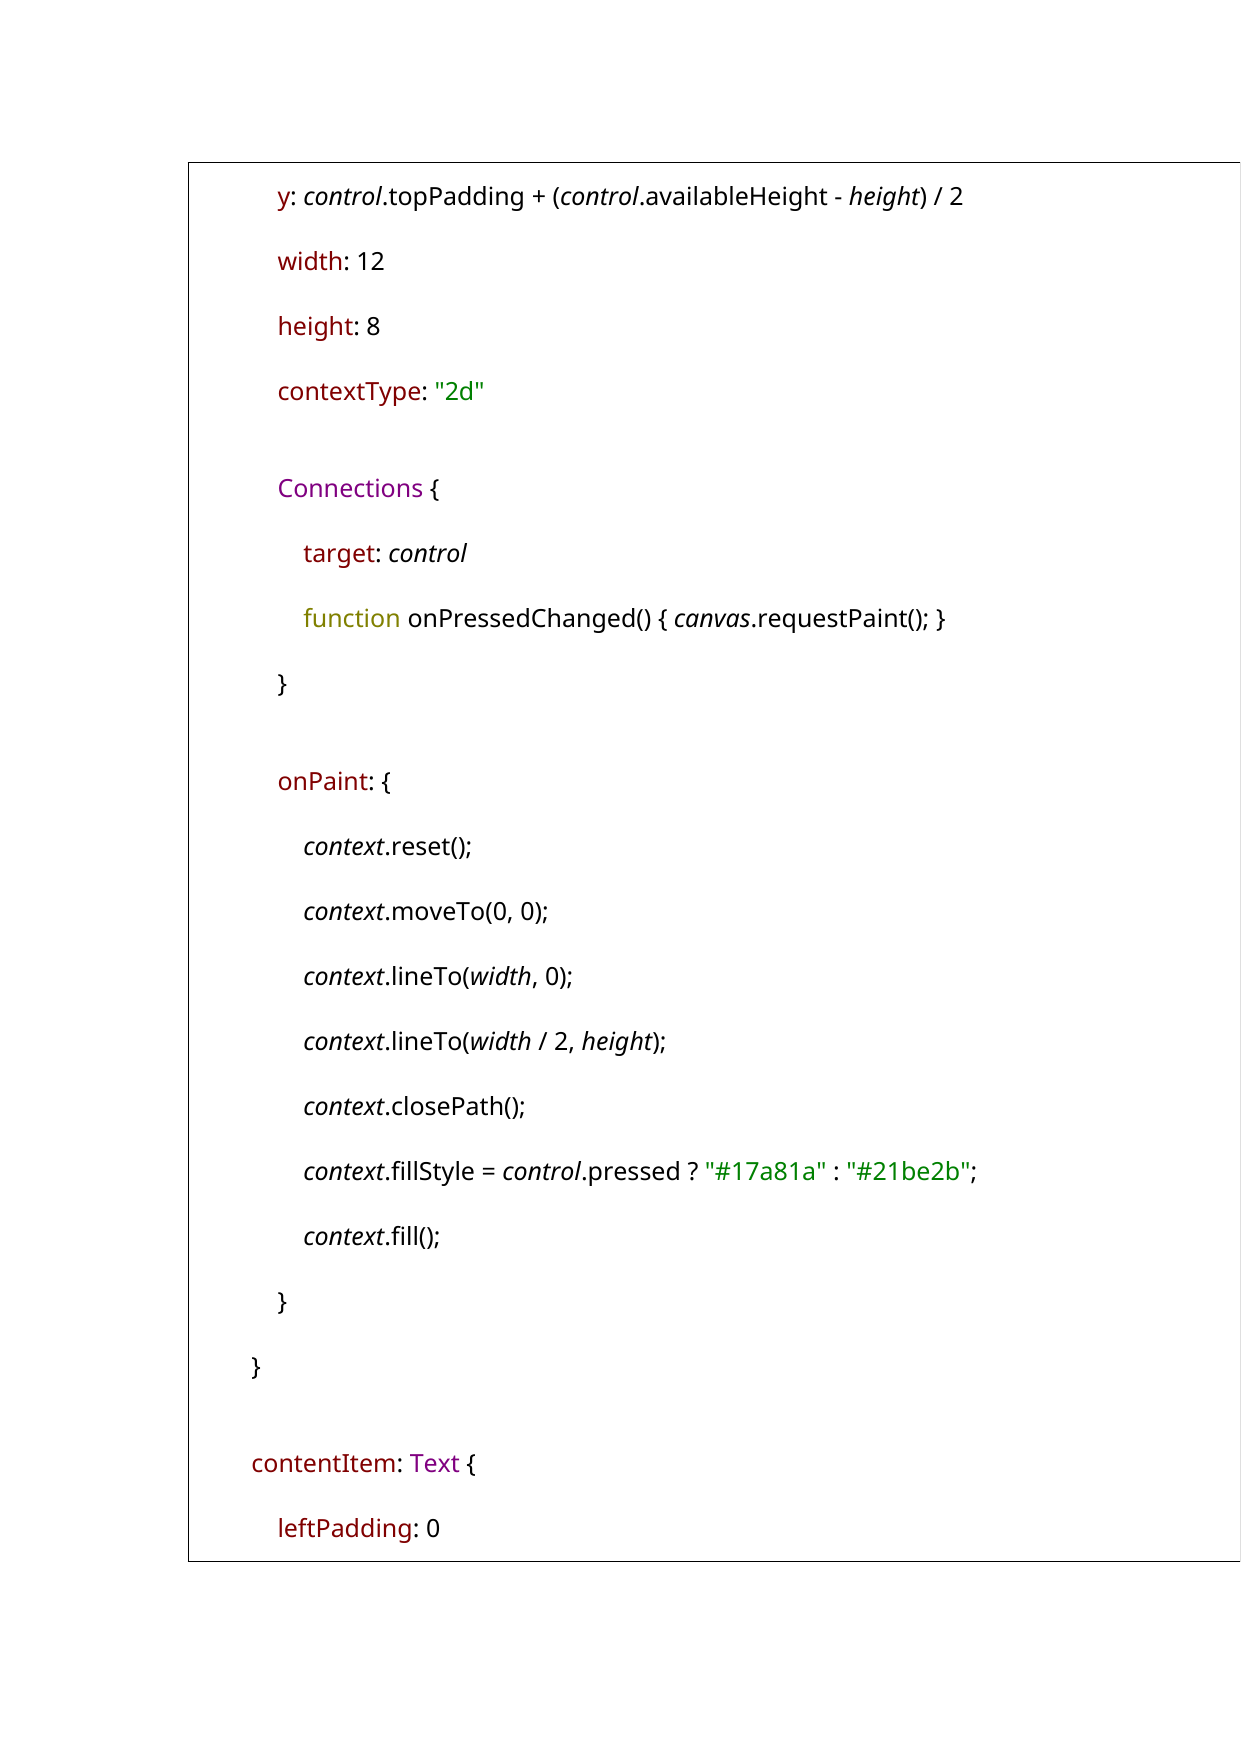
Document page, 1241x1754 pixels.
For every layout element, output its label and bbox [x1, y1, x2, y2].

table_header [189, 163, 1240, 1561]
